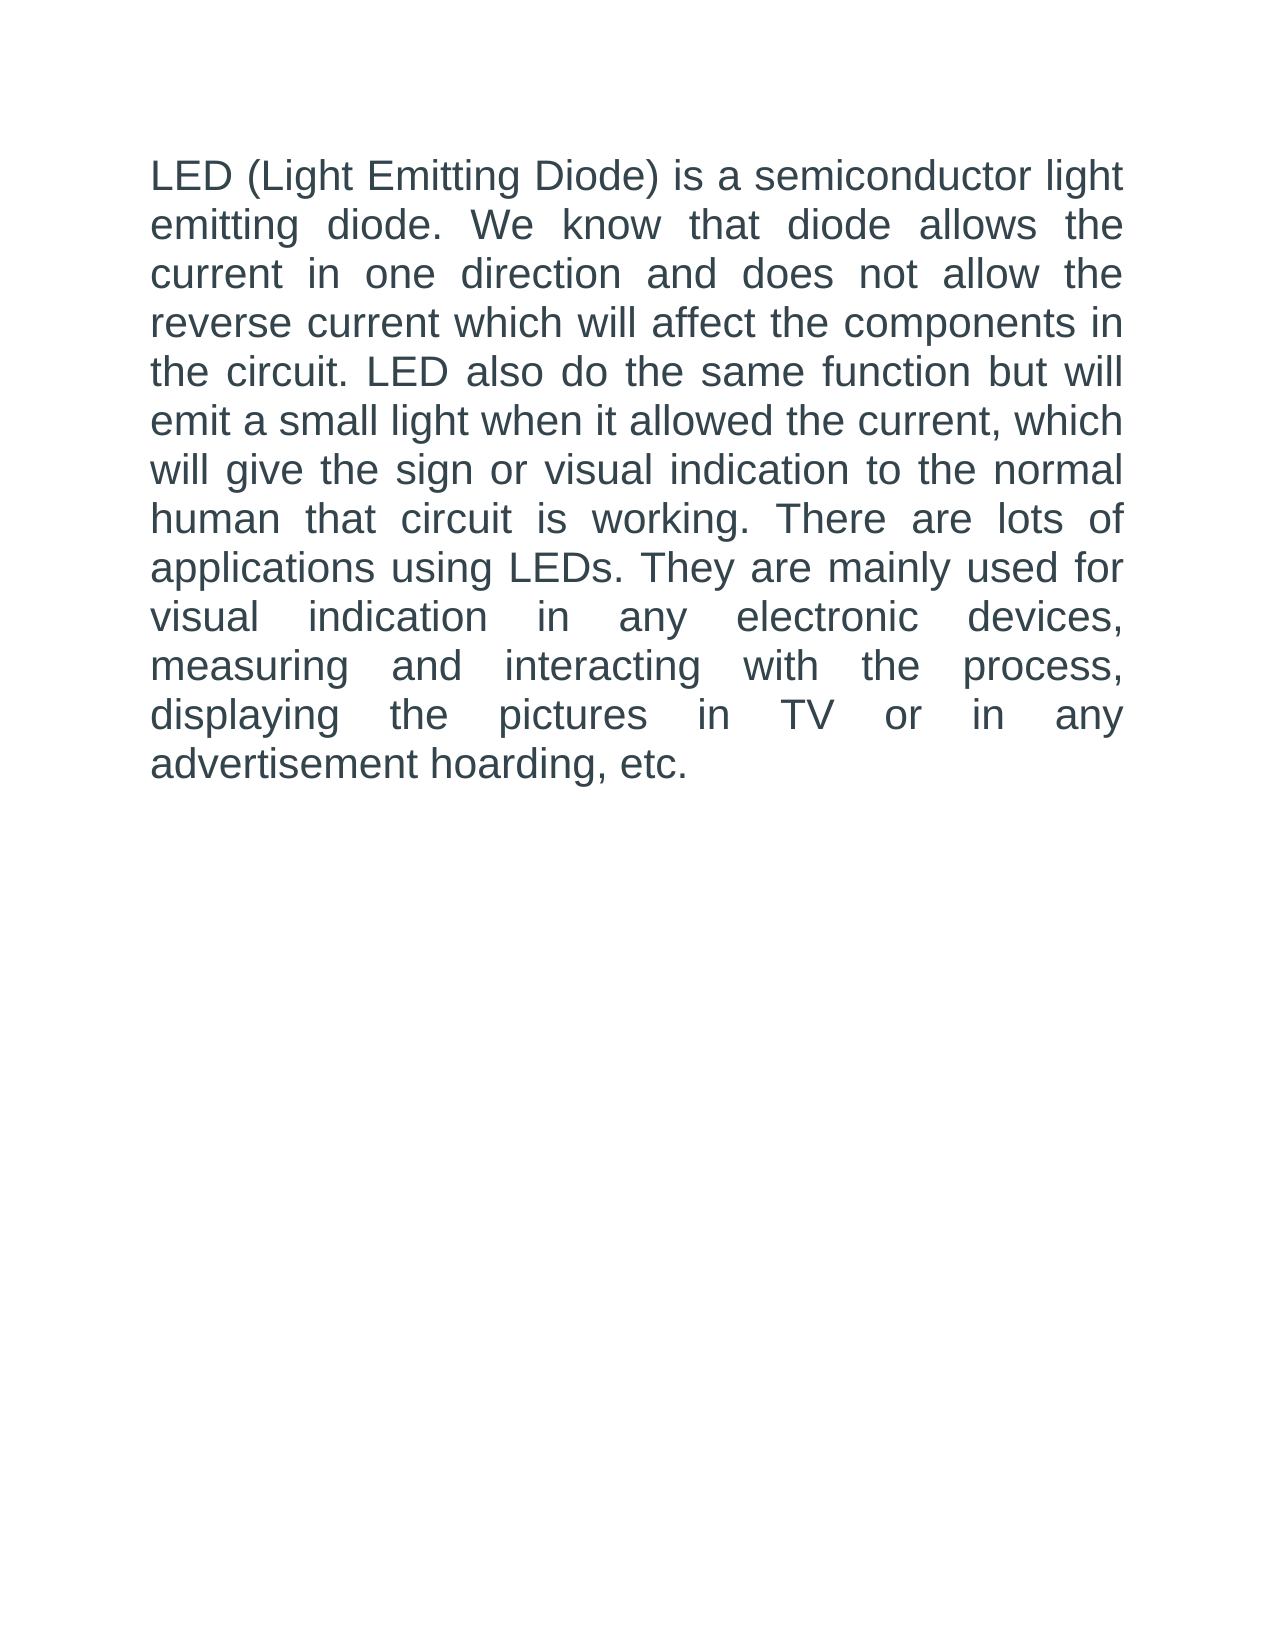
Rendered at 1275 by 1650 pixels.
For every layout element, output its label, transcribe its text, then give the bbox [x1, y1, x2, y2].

text LED (Light Emitting Diode) is a semiconductor light emitting diode. We know that diode allows the current in one direction and does not allow the reverse current which will affect the components in the circuit. LED also do the same function but will emit a small light when it allowed the current, which will give the sign or visual indication to the normal human that circuit is working. There are lots of applications using LEDs. They are mainly used for visual indication in any electronic devices, measuring and interacting with the process, displaying the pictures in TV or in any advertisement hoarding, etc. [150, 150, 1125, 788]
